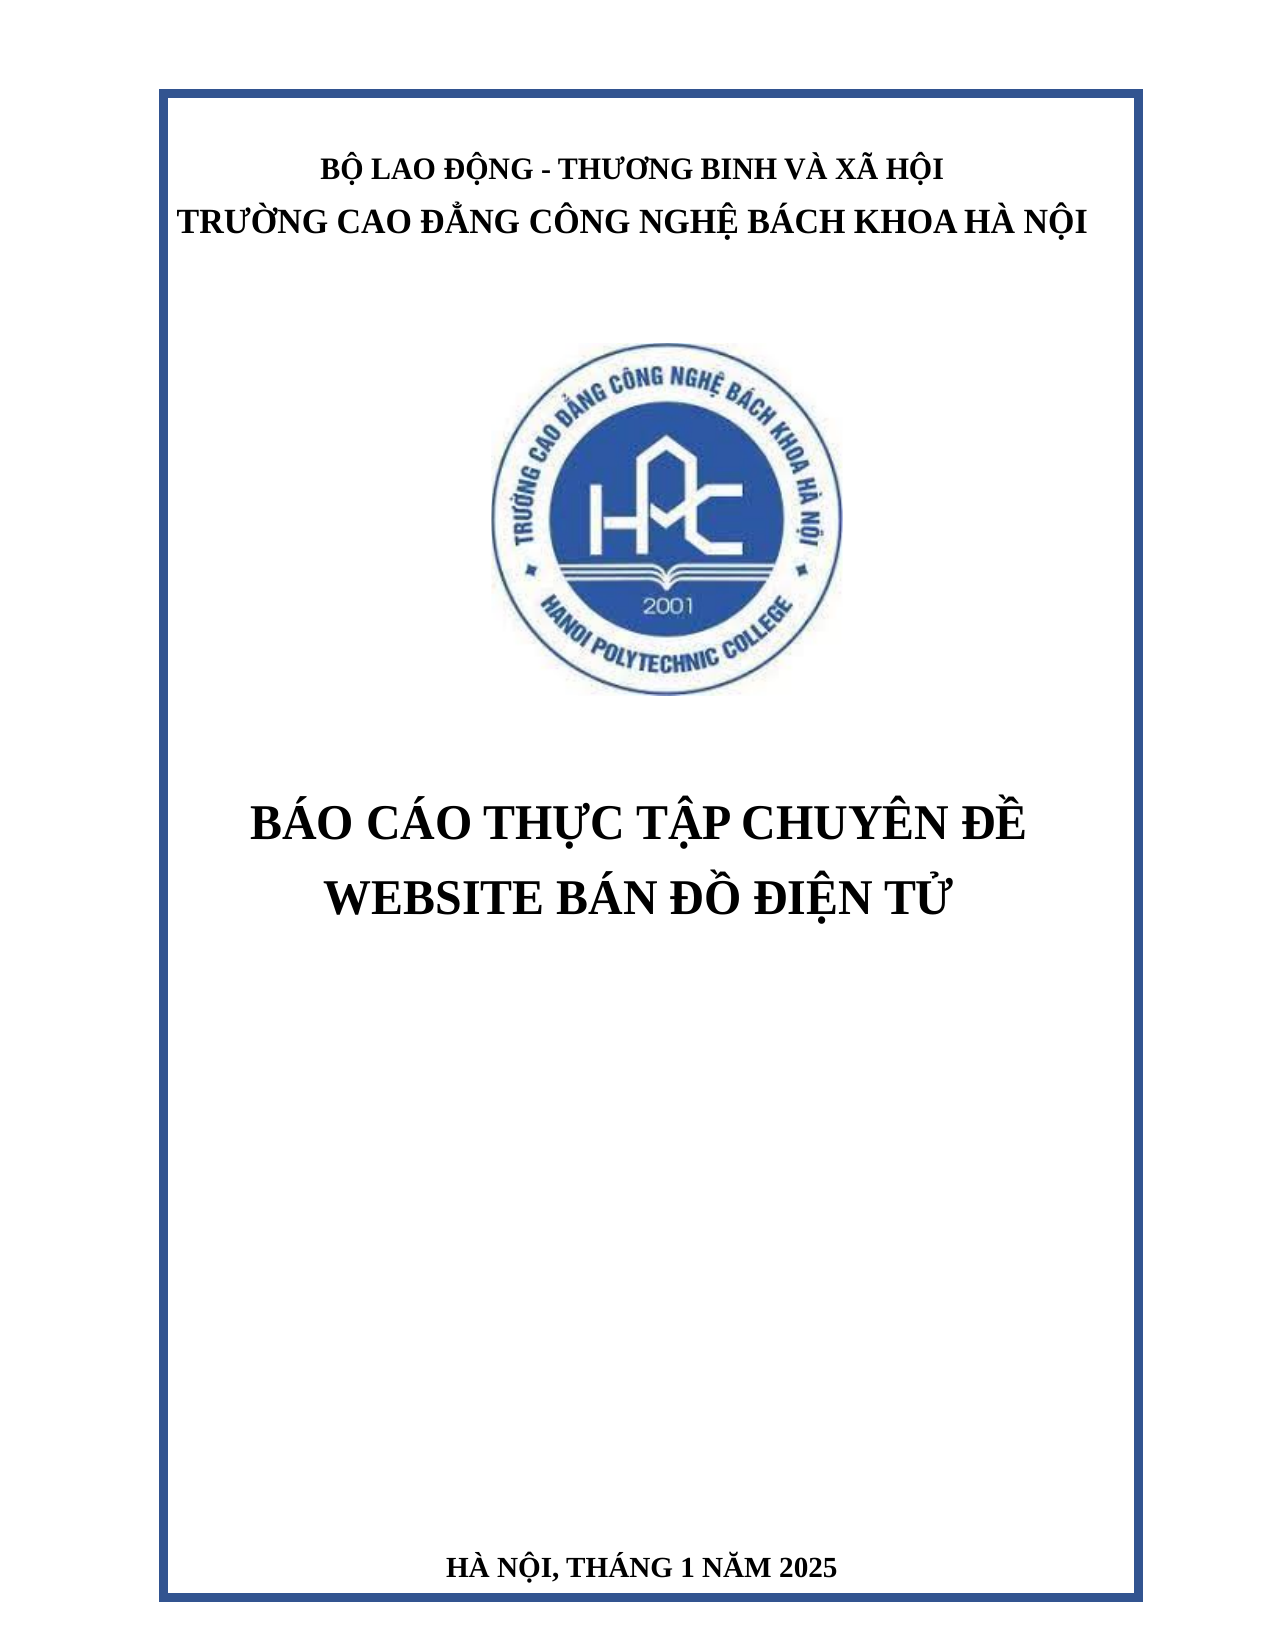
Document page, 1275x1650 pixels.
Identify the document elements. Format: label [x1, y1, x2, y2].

picture [491, 343, 843, 696]
